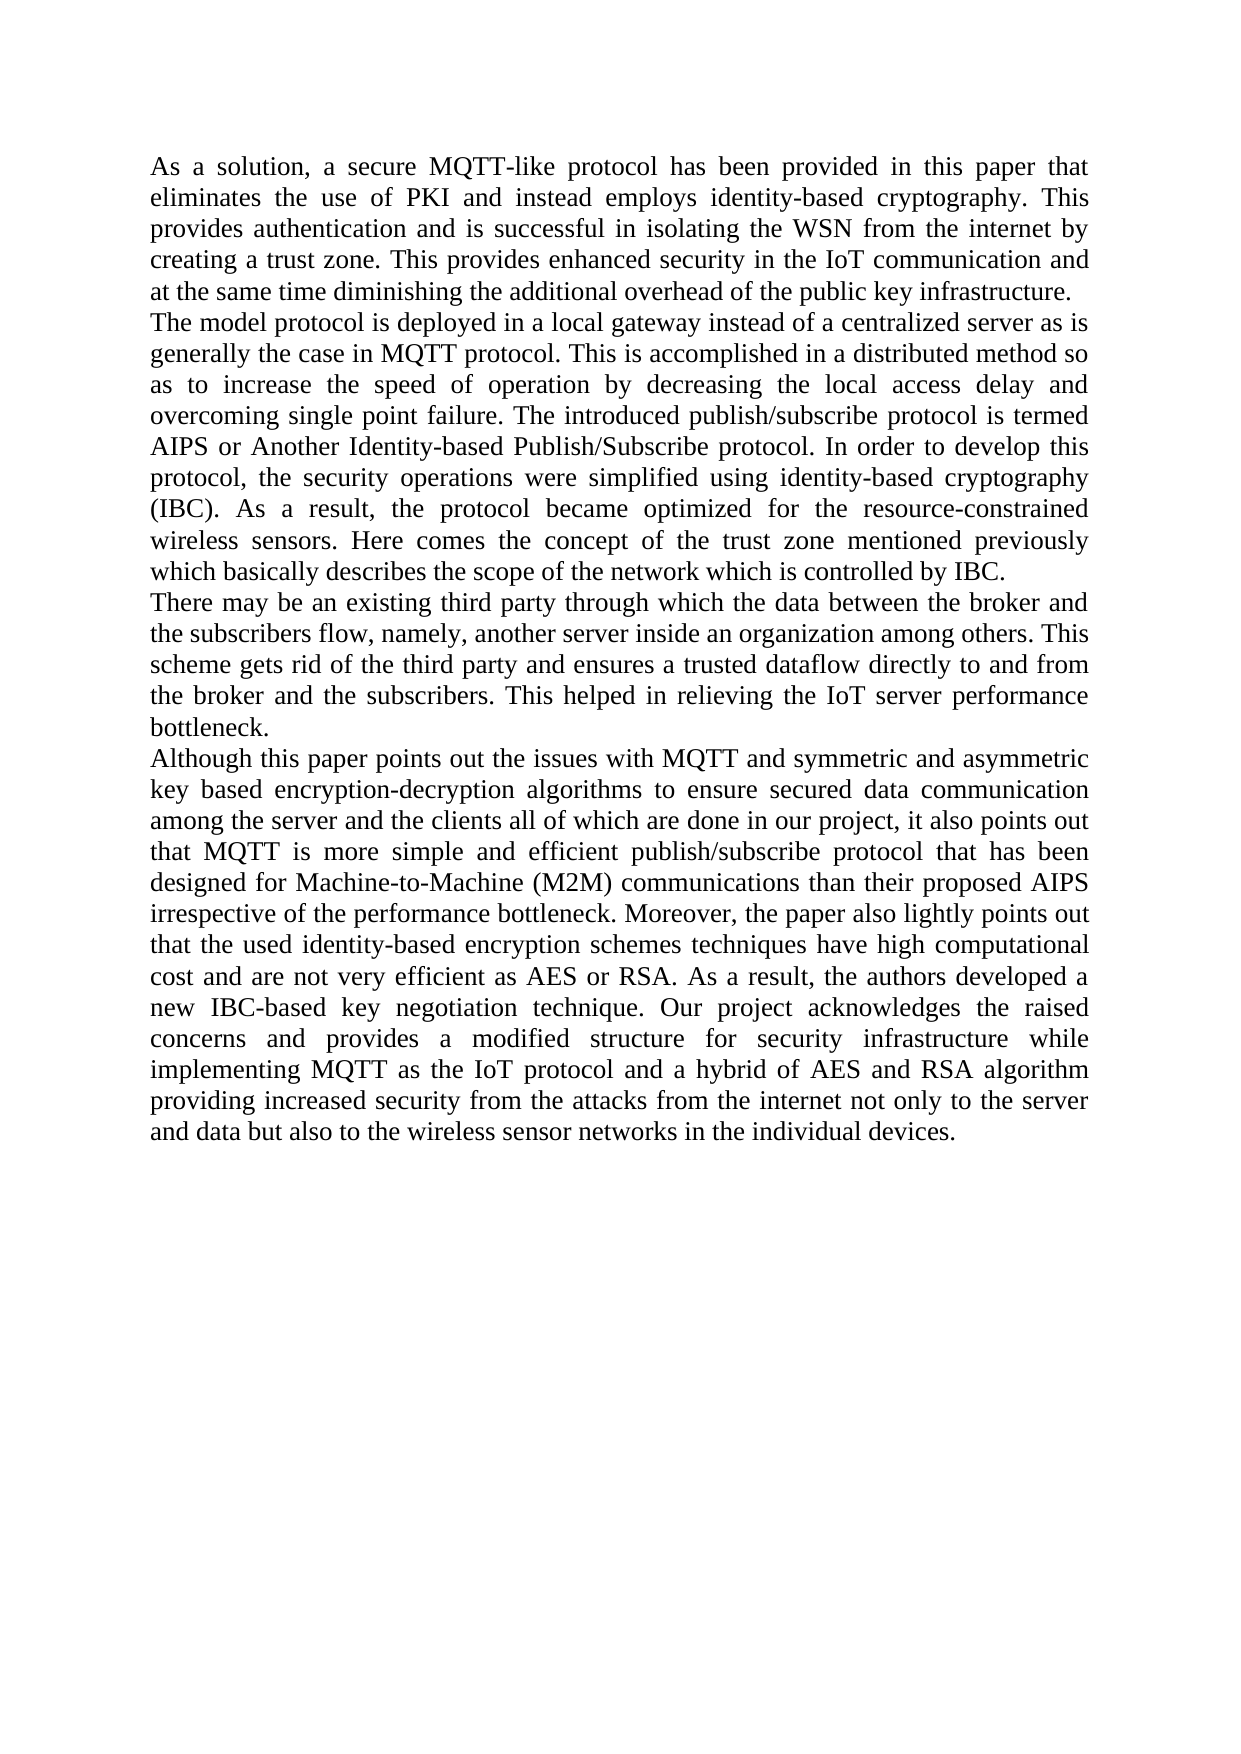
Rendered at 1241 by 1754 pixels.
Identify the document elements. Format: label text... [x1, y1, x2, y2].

text Although this paper points out the issues with MQTT and symmetric and asymmetric key based encryption-decryption algorithms to ensure secured data communication among the server and the clients all of which are done in our project, it also points out that MQTT is more simple and efficient publish/subscribe protocol that has been designed for Machine-to-Machine (M2M) communications than their proposed AIPS irrespective of the performance bottleneck. Moreover, the paper also lightly points out that the used identity-based encryption schemes techniques have high computational cost and are not very efficient as AES or RSA. As a result, the authors developed a new IBC-based key negotiation technique. Our project acknowledges the raised concerns and provides a modified structure for security infrastructure while implementing MQTT as the IoT protocol and a hybrid of AES and RSA algorithm providing increased security from the attacks from the internet not only to the server and data but also to the wireless sensor networks in the individual devices. [150, 742, 1090, 1147]
text There may be an existing third party through which the data between the broker and the subscribers flow, namely, another server inside an organization among others. This scheme gets rid of the third party and ensures a trusted dataflow directly to and from the broker and the subscribers. This helped in relieving the IoT server performance bottleneck. [150, 586, 1090, 742]
text The model protocol is deployed in a local gateway instead of a centralized server as is generally the case in MQTT protocol. This is accomplished in a distributed method so as to increase the speed of operation by decreasing the local access delay and overcoming single point failure. The introduced publish/subscribe protocol is termed AIPS or Another Identity-based Publish/Subscribe protocol. In order to develop this protocol, the security operations were simplified using identity-based cryptography (IBC). As a result, the protocol became optimized for the resource-constrained wireless sensors. Here comes the concept of the trust zone mentioned previously which basically describes the scope of the network which is controlled by IBC. [150, 306, 1090, 586]
text As a solution, a secure MQTT-like protocol has been provided in this paper that eliminates the use of PKI and instead employs identity-based cryptography. This provides authentication and is successful in isolating the WSN from the internet by creating a trust zone. This provides enhanced security in the IoT communication and at the same time diminishing the additional overhead of the public key infrastructure. [150, 150, 1090, 306]
